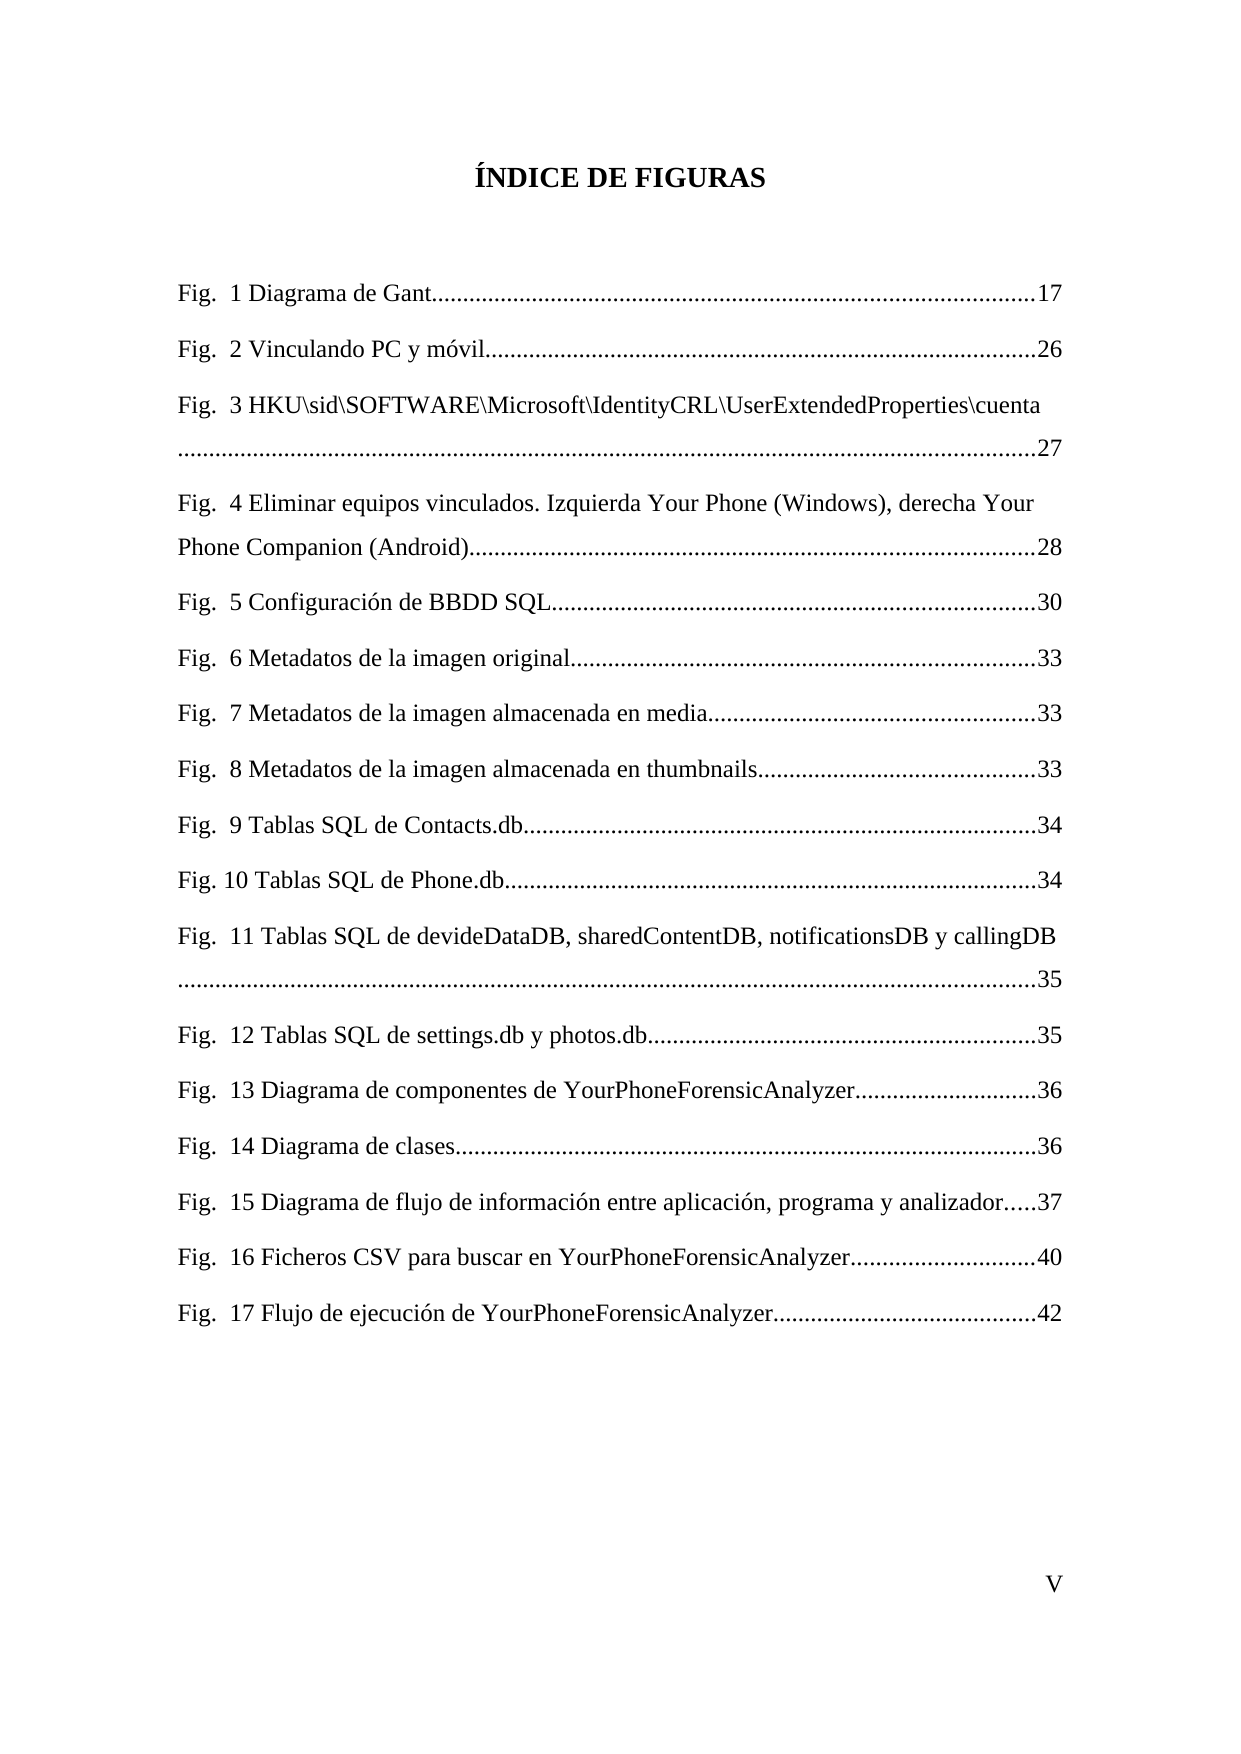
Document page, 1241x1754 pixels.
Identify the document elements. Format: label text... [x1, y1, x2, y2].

text Fig. 6 Metadatos de la imagen original 33 [177, 643, 1063, 672]
text Fig. 14 Diagrama de clases 36 [177, 1131, 1063, 1160]
text Fig. 11 Tablas SQL de devideDataDB, sharedContentDB, notificationsDB y callingDB 35 [177, 921, 1063, 993]
text Fig. 5 Configuración de BBDD SQL 30 [177, 587, 1063, 616]
text Fig. 4 Eliminar equipos vinculados. Izquierda Your Phone (Windows), derecha Your Phone Companion (Android) 28 [177, 488, 1063, 560]
text Fig. 3 HKU\sid\SOFTWARE\Microsoft\IdentityCRL\UserExtendedProperties\cuenta 27 [177, 390, 1063, 462]
text Fig. 12 Tablas SQL de settings.db y photos.db 35 [177, 1020, 1063, 1048]
text Fig. 9 Tablas SQL de Contacts.db 34 [177, 810, 1063, 838]
text Fig. 2 Vinculando PC y móvil 26 [177, 334, 1063, 363]
text Fig. 10 Tablas SQL de Phone.db 34 [177, 865, 1063, 894]
text Fig. 8 Metadatos de la imagen almacenada en thumbnails 33 [177, 754, 1063, 783]
text Fig. 15 Diagrama de flujo de información entre aplicación, programa y analizador 37 [177, 1187, 1063, 1215]
text Fig. 13 Diagrama de componentes de YourPhoneForensicAnalyzer 36 [177, 1075, 1063, 1104]
text Fig. 16 Ficheros CSV para buscar en YourPhoneForensicAnalyzer 40 [177, 1242, 1063, 1271]
text Fig. 1 Diagrama de Gant 17 [177, 278, 1063, 307]
text Fig. 7 Metadatos de la imagen almacenada en media 33 [177, 698, 1063, 727]
subtitle Índice de figuras [177, 160, 1063, 194]
text Fig. 17 Flujo de ejecución de YourPhoneForensicAnalyzer 42 [177, 1298, 1063, 1327]
